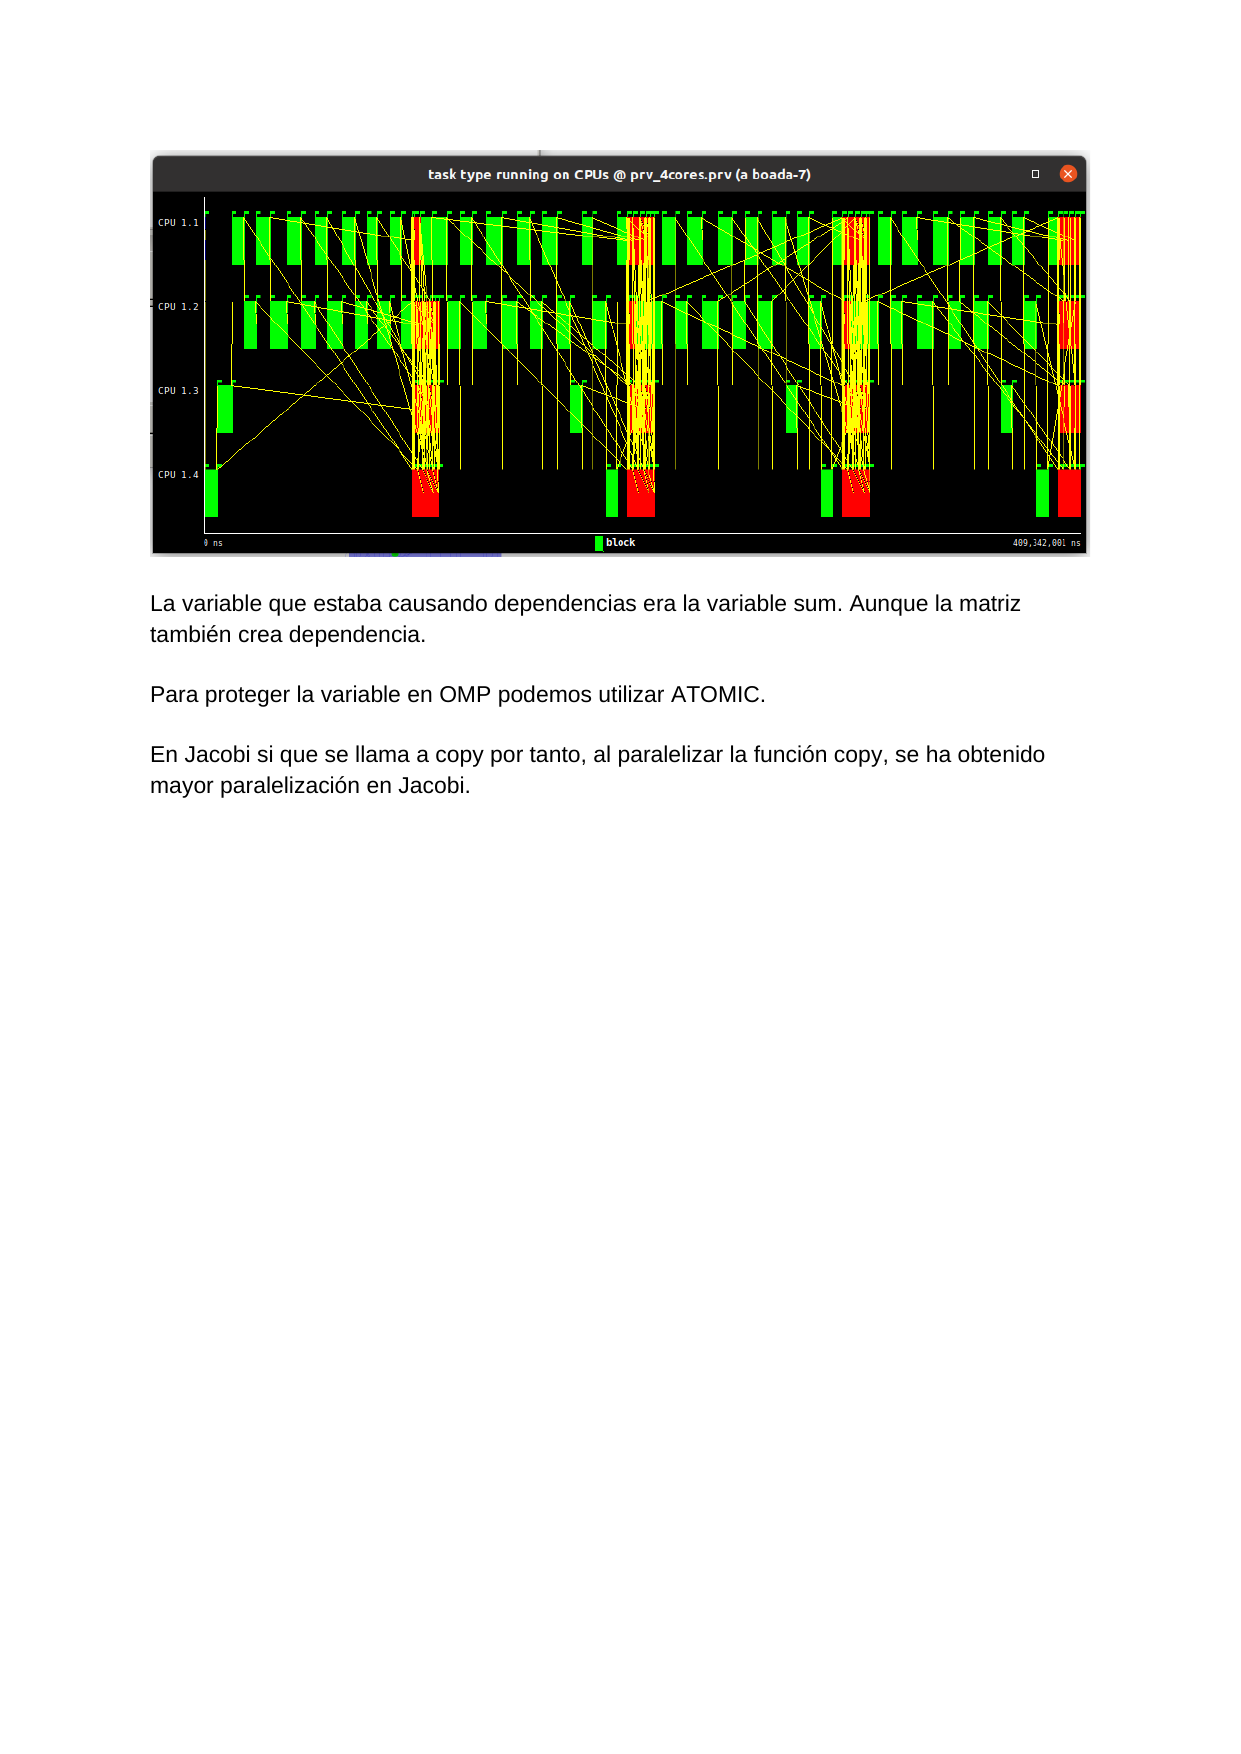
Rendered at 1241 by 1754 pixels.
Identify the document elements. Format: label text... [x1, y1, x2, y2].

text En Jacobi si que se llama a copy por tanto, al paralelizar la función copy, se ha obtenido mayor paralelización en Jacobi. [150, 741, 1090, 798]
text La variable que estaba causando dependencias era la variable sum. Aunque la matriz también crea dependencia. [150, 590, 1090, 647]
text Para proteger la variable en OMP podemos utilizar ATOMIC. [150, 681, 1090, 707]
picture [150, 150, 1091, 557]
